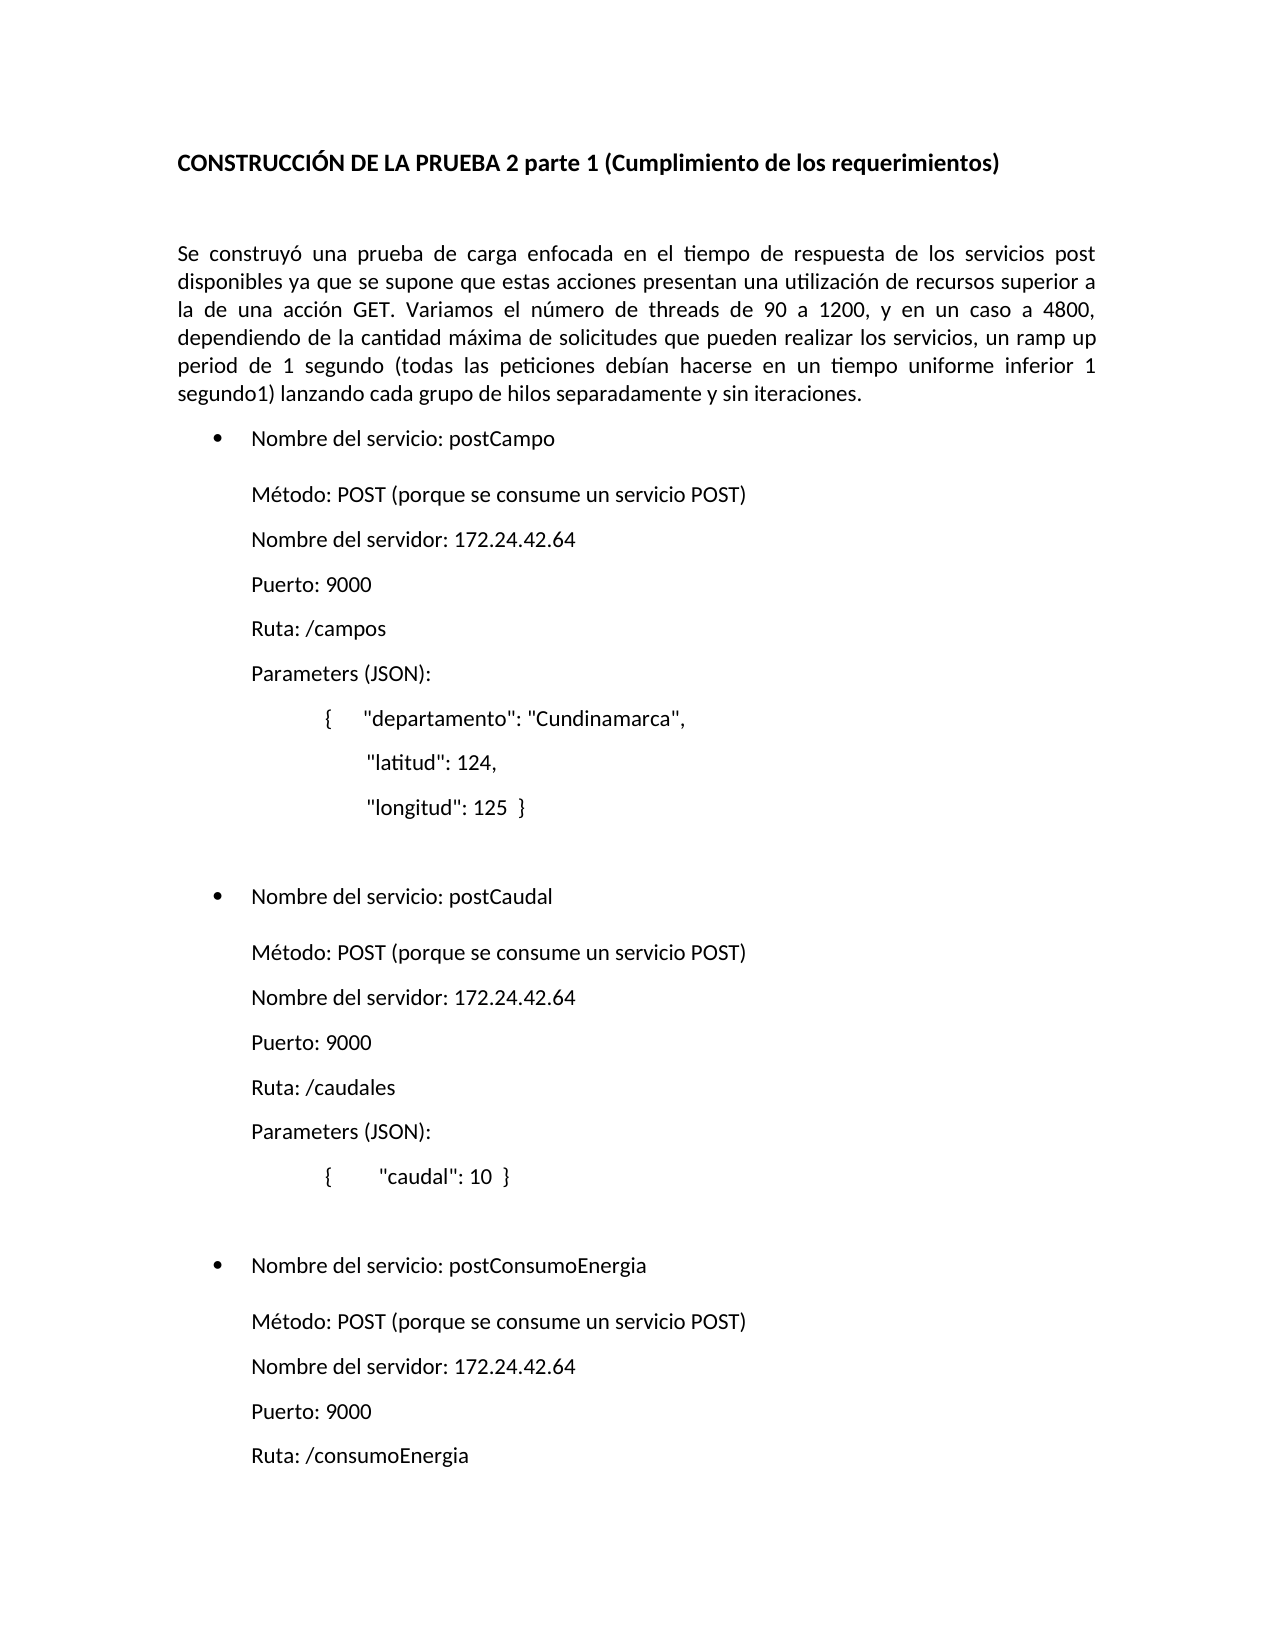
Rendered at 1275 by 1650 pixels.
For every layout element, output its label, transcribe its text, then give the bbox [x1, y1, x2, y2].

list Nombre del servicio: postCampo [213, 424, 1098, 452]
text Ruta: /caudales [251, 1073, 1098, 1101]
text Ruta: /consumoEnergia [251, 1441, 1098, 1469]
text Puerto: 9000 [251, 1028, 1098, 1056]
text Parameters (JSON): [251, 659, 1098, 687]
text Ruta: /campos [251, 614, 1098, 642]
text Se construyó una prueba de carga enfocada en el tiempo de respuesta de los servicios post disponibles ya que se supone que estas acciones presentan una utilización de recursos superior a la de una acción GET. Variamos el número de threads de 90 a 1200, y en un caso a 4800, dependiendo de la cantidad máxima de solicitudes que pueden realizar los servicios, un ramp up period de 1 segundo (todas las peticiones debían hacerse en un tiempo uniforme inferior 1 segundo1) lanzando cada grupo de hilos separadamente y sin iteraciones. [177, 239, 1098, 408]
text { "departamento": "Cundinamarca", [251, 704, 1098, 732]
list Método: POST (porque se consume un servicio POST) [251, 938, 1098, 967]
list Método: POST (porque se consume un servicio POST) [251, 1307, 1098, 1335]
list Nombre del servicio: postCaudal [213, 882, 1098, 911]
list Método: POST (porque se consume un servicio POST) [251, 480, 1098, 508]
text Nombre del servidor: 172.24.42.64 [251, 1352, 1098, 1380]
text CONSTRUCCIÓN DE LA PRUEBA 2 parte 1 (Cumplimiento de los requerimientos) [177, 148, 1098, 178]
text { "caudal": 10 } [251, 1162, 1098, 1190]
text Parameters (JSON): [251, 1117, 1098, 1145]
text Nombre del servidor: 172.24.42.64 [251, 983, 1098, 1011]
text "latitud": 124, [251, 748, 1098, 776]
text Puerto: 9000 [251, 1397, 1098, 1425]
text "longitud": 125 } [251, 793, 1098, 821]
text Nombre del servidor: 172.24.42.64 [251, 525, 1098, 553]
text Puerto: 9000 [251, 570, 1098, 598]
list Nombre del servicio: postConsumoEnergia [213, 1251, 1098, 1279]
